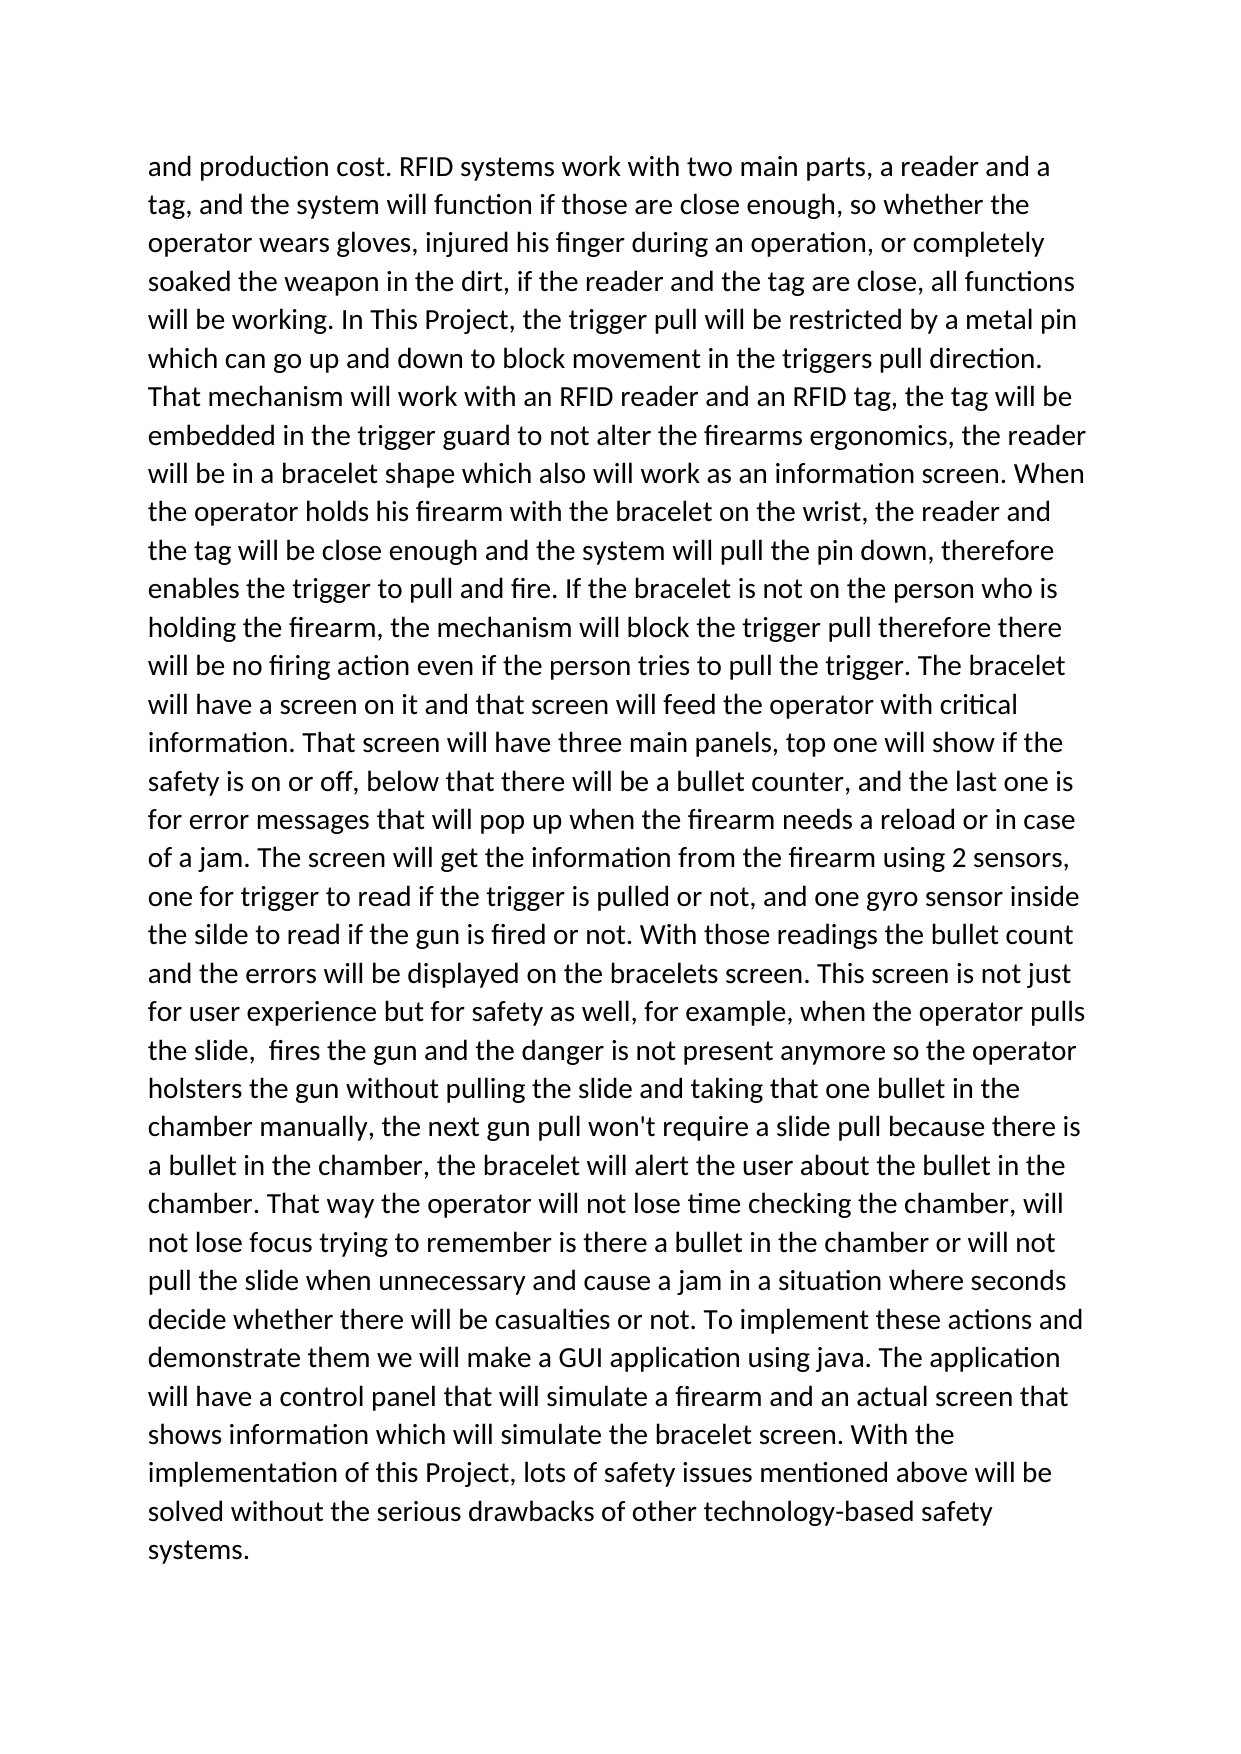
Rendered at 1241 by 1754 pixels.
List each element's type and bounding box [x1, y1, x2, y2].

text [148, 148, 1093, 1567]
